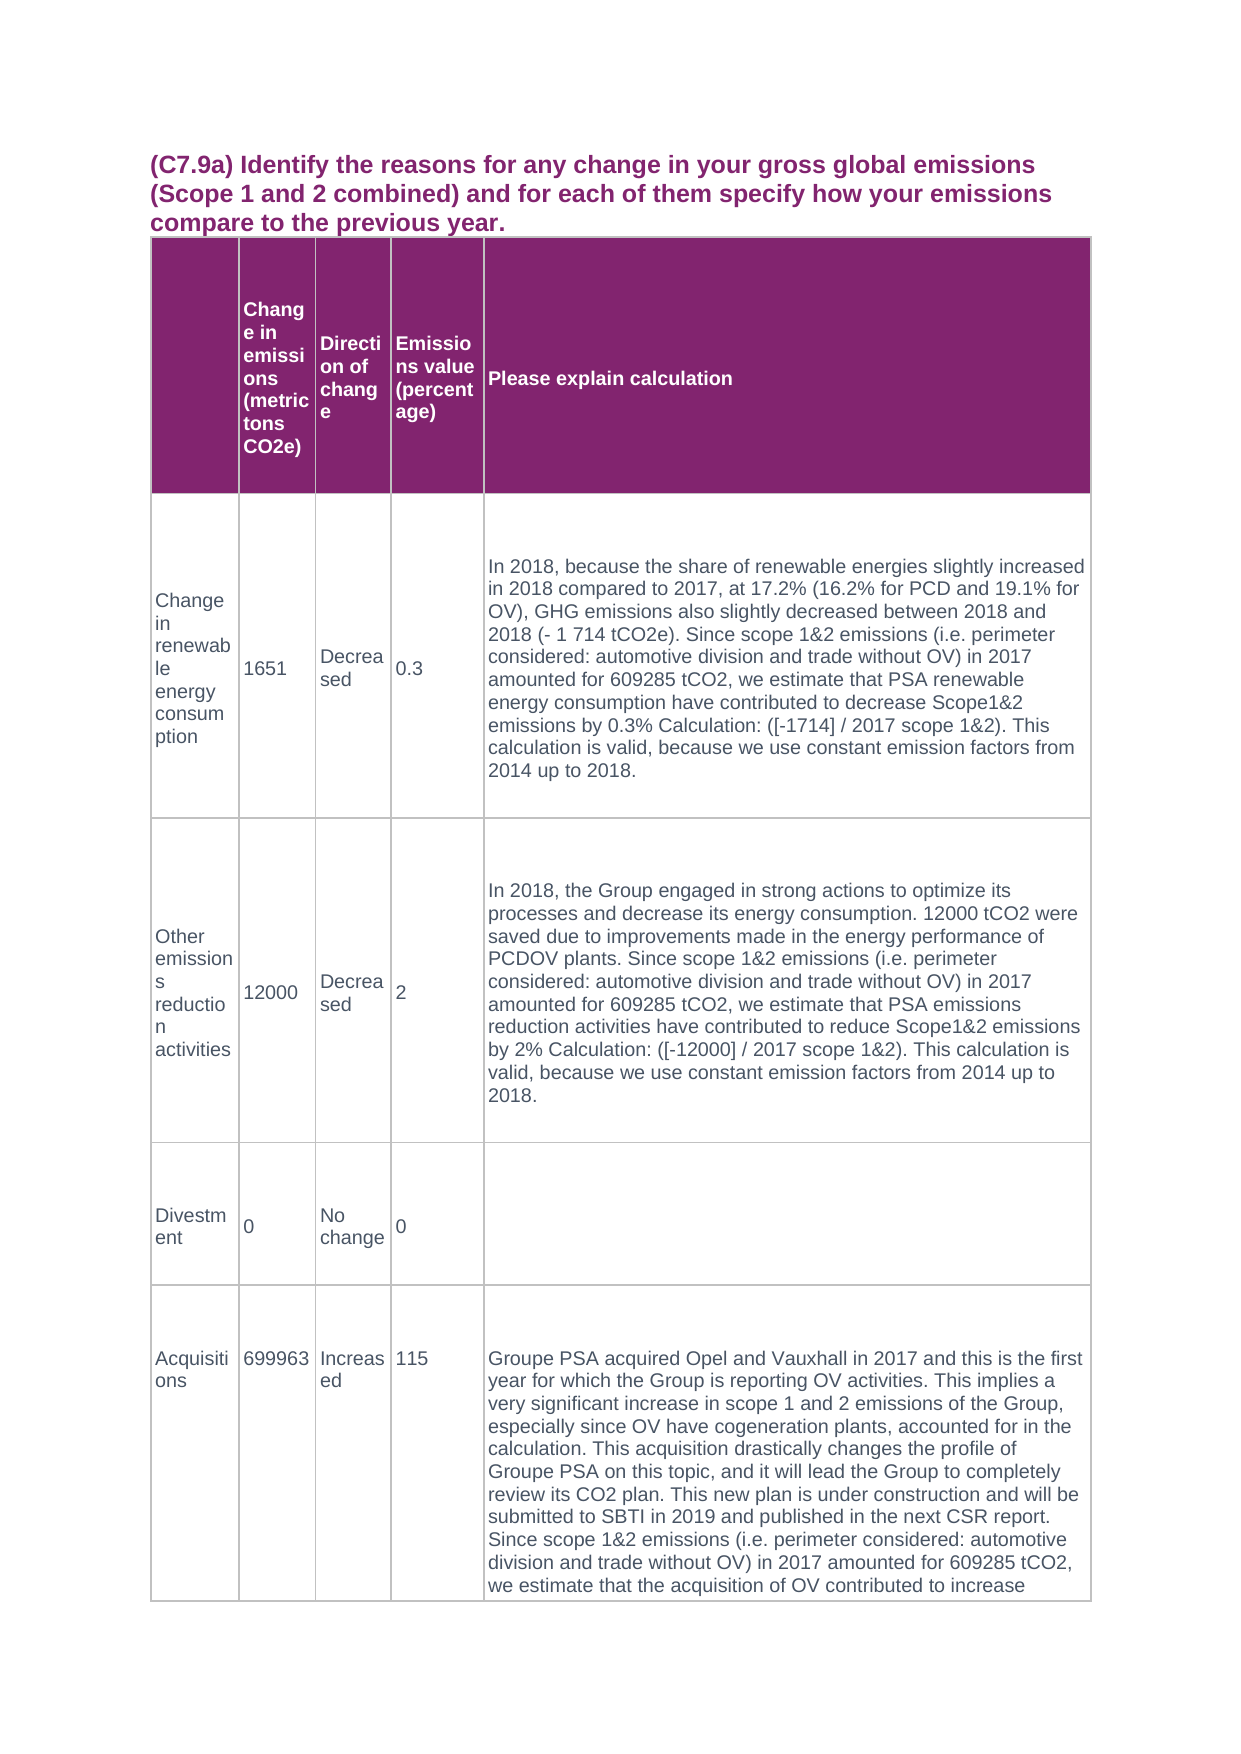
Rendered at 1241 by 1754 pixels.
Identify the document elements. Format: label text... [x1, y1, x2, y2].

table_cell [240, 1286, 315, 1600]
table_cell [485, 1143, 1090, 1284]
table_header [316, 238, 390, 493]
subtitle (C7.9a) Identify the reasons for any change in your gross global emissions (Scope 1 and 2 combined) and for each of them specify how your emissions compare to the previous year. [150, 150, 1090, 236]
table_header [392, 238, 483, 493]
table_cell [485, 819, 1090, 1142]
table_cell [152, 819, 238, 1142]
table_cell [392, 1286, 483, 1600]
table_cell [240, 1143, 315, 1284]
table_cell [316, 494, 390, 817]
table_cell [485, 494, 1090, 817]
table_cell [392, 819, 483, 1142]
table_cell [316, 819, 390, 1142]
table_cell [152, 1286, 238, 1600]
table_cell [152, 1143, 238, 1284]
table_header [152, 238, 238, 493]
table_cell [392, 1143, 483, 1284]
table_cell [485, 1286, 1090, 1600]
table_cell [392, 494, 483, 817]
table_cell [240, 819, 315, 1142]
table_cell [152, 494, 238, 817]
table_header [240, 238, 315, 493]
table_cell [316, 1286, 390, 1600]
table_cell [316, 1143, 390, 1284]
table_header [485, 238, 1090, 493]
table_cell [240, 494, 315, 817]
